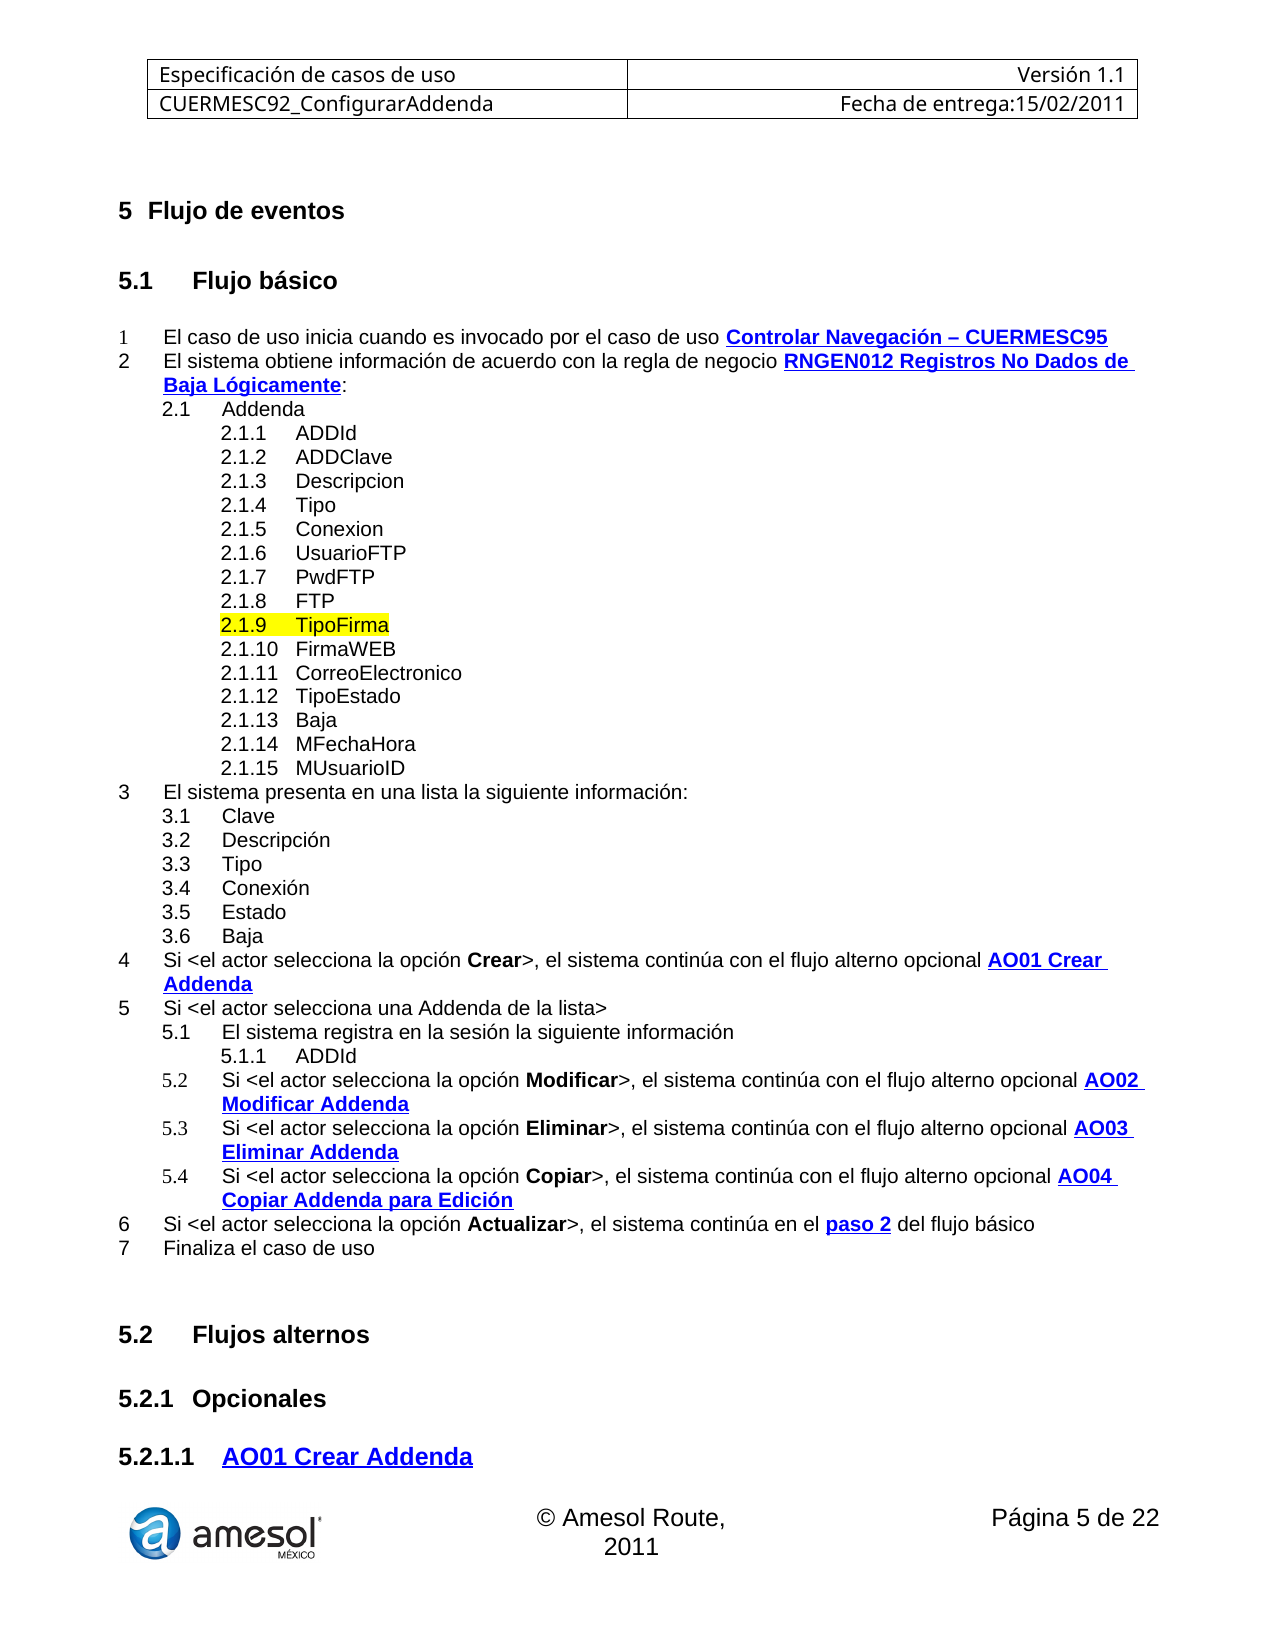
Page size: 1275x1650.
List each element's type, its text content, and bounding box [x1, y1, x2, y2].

list ADDId [220, 421, 1157, 445]
list Addenda [162, 397, 1157, 421]
list TipoFirma [220, 612, 1157, 636]
list Si <el actor selecciona la opción Crear>, el sistema continúa con el flujo alterno opcional AO01 Crear Addenda [118, 948, 1157, 996]
list Conexion [220, 517, 1157, 541]
list Si <el actor selecciona la opción Modificar>, el sistema continúa con el flujo alterno opcional AO02 Modificar Addenda [162, 1068, 1157, 1116]
list FirmaWEB [220, 636, 1157, 660]
subtitle 5.2.1.1 AO01 Crear Addenda [118, 1442, 1069, 1470]
list Baja [162, 924, 1157, 948]
picture [118, 1502, 322, 1563]
list UsuarioFTP [220, 541, 1157, 564]
subtitle 5 Flujo de eventos [118, 196, 1157, 224]
subtitle 5.1 Flujo básico [118, 266, 1157, 294]
list Estado [162, 900, 1157, 924]
list Si <el actor selecciona una Addenda de la lista> [118, 996, 1157, 1020]
list El sistema obtiene información de acuerdo con la regla de negocio RNGEN012 Registros No Dados de Baja Lógicamente: [118, 349, 1157, 397]
list Clave [162, 804, 1157, 828]
list Descripción [162, 828, 1157, 852]
list CorreoElectronico [220, 660, 1157, 684]
list Tipo [162, 852, 1157, 876]
subtitle 5.2.1 Opcionales [118, 1384, 1144, 1413]
list El sistema registra en la sesión la siguiente información [162, 1020, 1157, 1044]
list ADDId [220, 1044, 1157, 1068]
list Si <el actor selecciona la opción Copiar>, el sistema continúa con el flujo alterno opcional AO04 Copiar Addenda para Edición [162, 1164, 1157, 1212]
list MUsuarioID [220, 756, 1157, 780]
list Finaliza el caso de uso [118, 1236, 1157, 1260]
list ADDClave [220, 445, 1157, 469]
list Baja [220, 708, 1157, 732]
list Si <el actor selecciona la opción Actualizar>, el sistema continúa en el paso 2 del flujo básico [118, 1212, 1157, 1236]
list FTP [220, 588, 1157, 612]
list Tipo [220, 493, 1157, 517]
list El sistema presenta en una lista la siguiente información: [118, 780, 1157, 804]
list El caso de uso inicia cuando es invocado por el caso de uso Controlar Navegación – CUERMESC95 [118, 325, 1157, 349]
list Conexión [162, 876, 1157, 900]
list TipoEstado [220, 684, 1157, 708]
list Descripcion [220, 469, 1157, 493]
list PwdFTP [220, 564, 1157, 588]
subtitle 5.2 Flujos alternos [118, 1320, 1157, 1349]
list Si <el actor selecciona la opción Eliminar>, el sistema continúa con el flujo alterno opcional AO03 Eliminar Addenda [162, 1116, 1157, 1164]
list MFechaHora [220, 732, 1157, 756]
